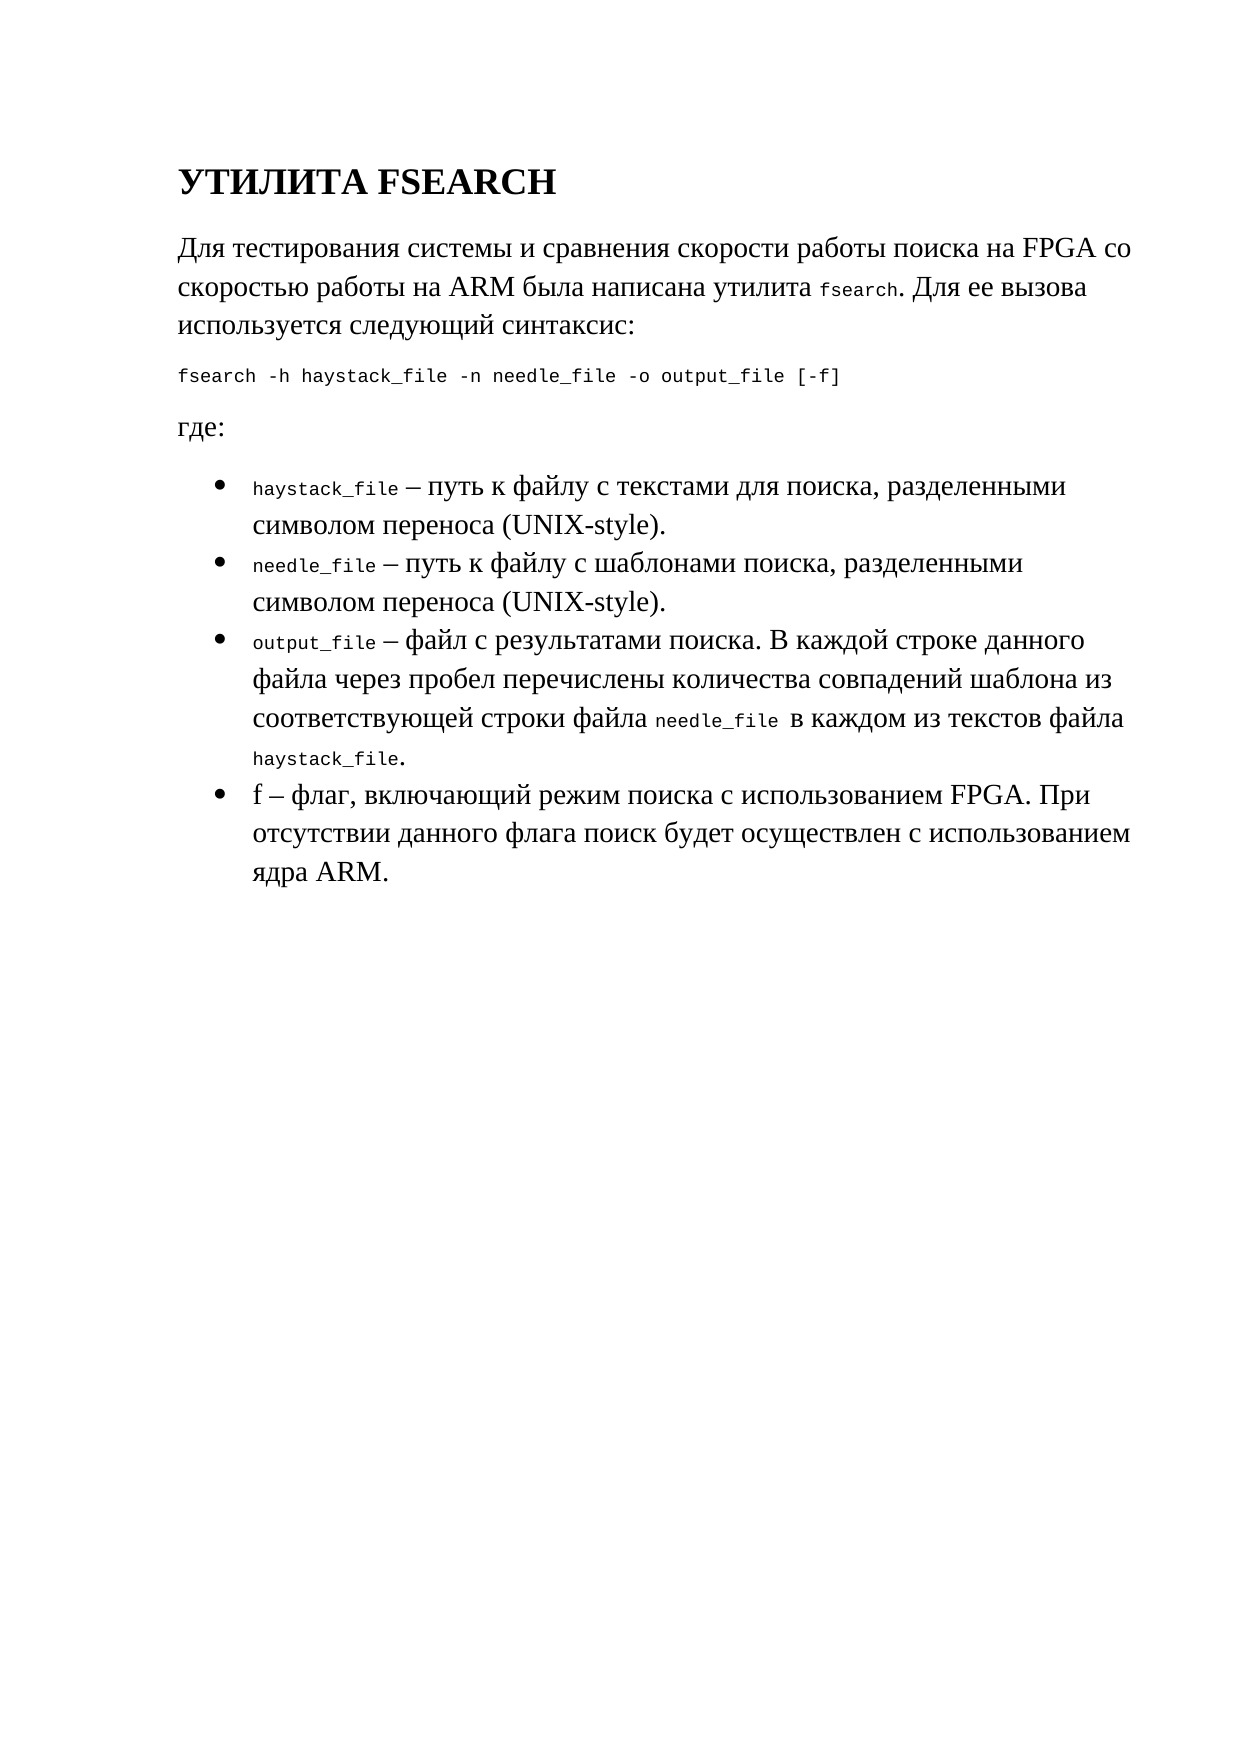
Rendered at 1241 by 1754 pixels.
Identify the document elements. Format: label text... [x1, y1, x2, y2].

list haystack_file – путь к файлу с текстами для поиска, разделенными символом переноса (UNIX-style). [215, 468, 1152, 540]
subtitle Утилита fsearch [177, 160, 1152, 203]
list f – флаг, включающий режим поиска с использованием FPGA. При отсутствии данного флага поиск будет осуществлен с использованием ядра ARM. [215, 777, 1152, 887]
text Для тестирования системы и сравнения скорости работы поиска на FPGA со скоростью работы на ARM была написана утилита fsearch. Для ее вызова используется следующий синтаксис: [177, 230, 1152, 341]
list output_file – файл с результатами поиска. В каждой строке данного файла через пробел перечислены количества совпадений шаблона из соответствующей строки файла needle_file в каждом из текстов файла haystack_file. [215, 622, 1152, 772]
text где: [177, 409, 1152, 442]
text fsearch -h haystack_file -n needle_file -o output_file [-f] [177, 367, 1152, 388]
list needle_file – путь к файлу с шаблонами поиска, разделенными символом переноса (UNIX-style). [215, 545, 1152, 617]
